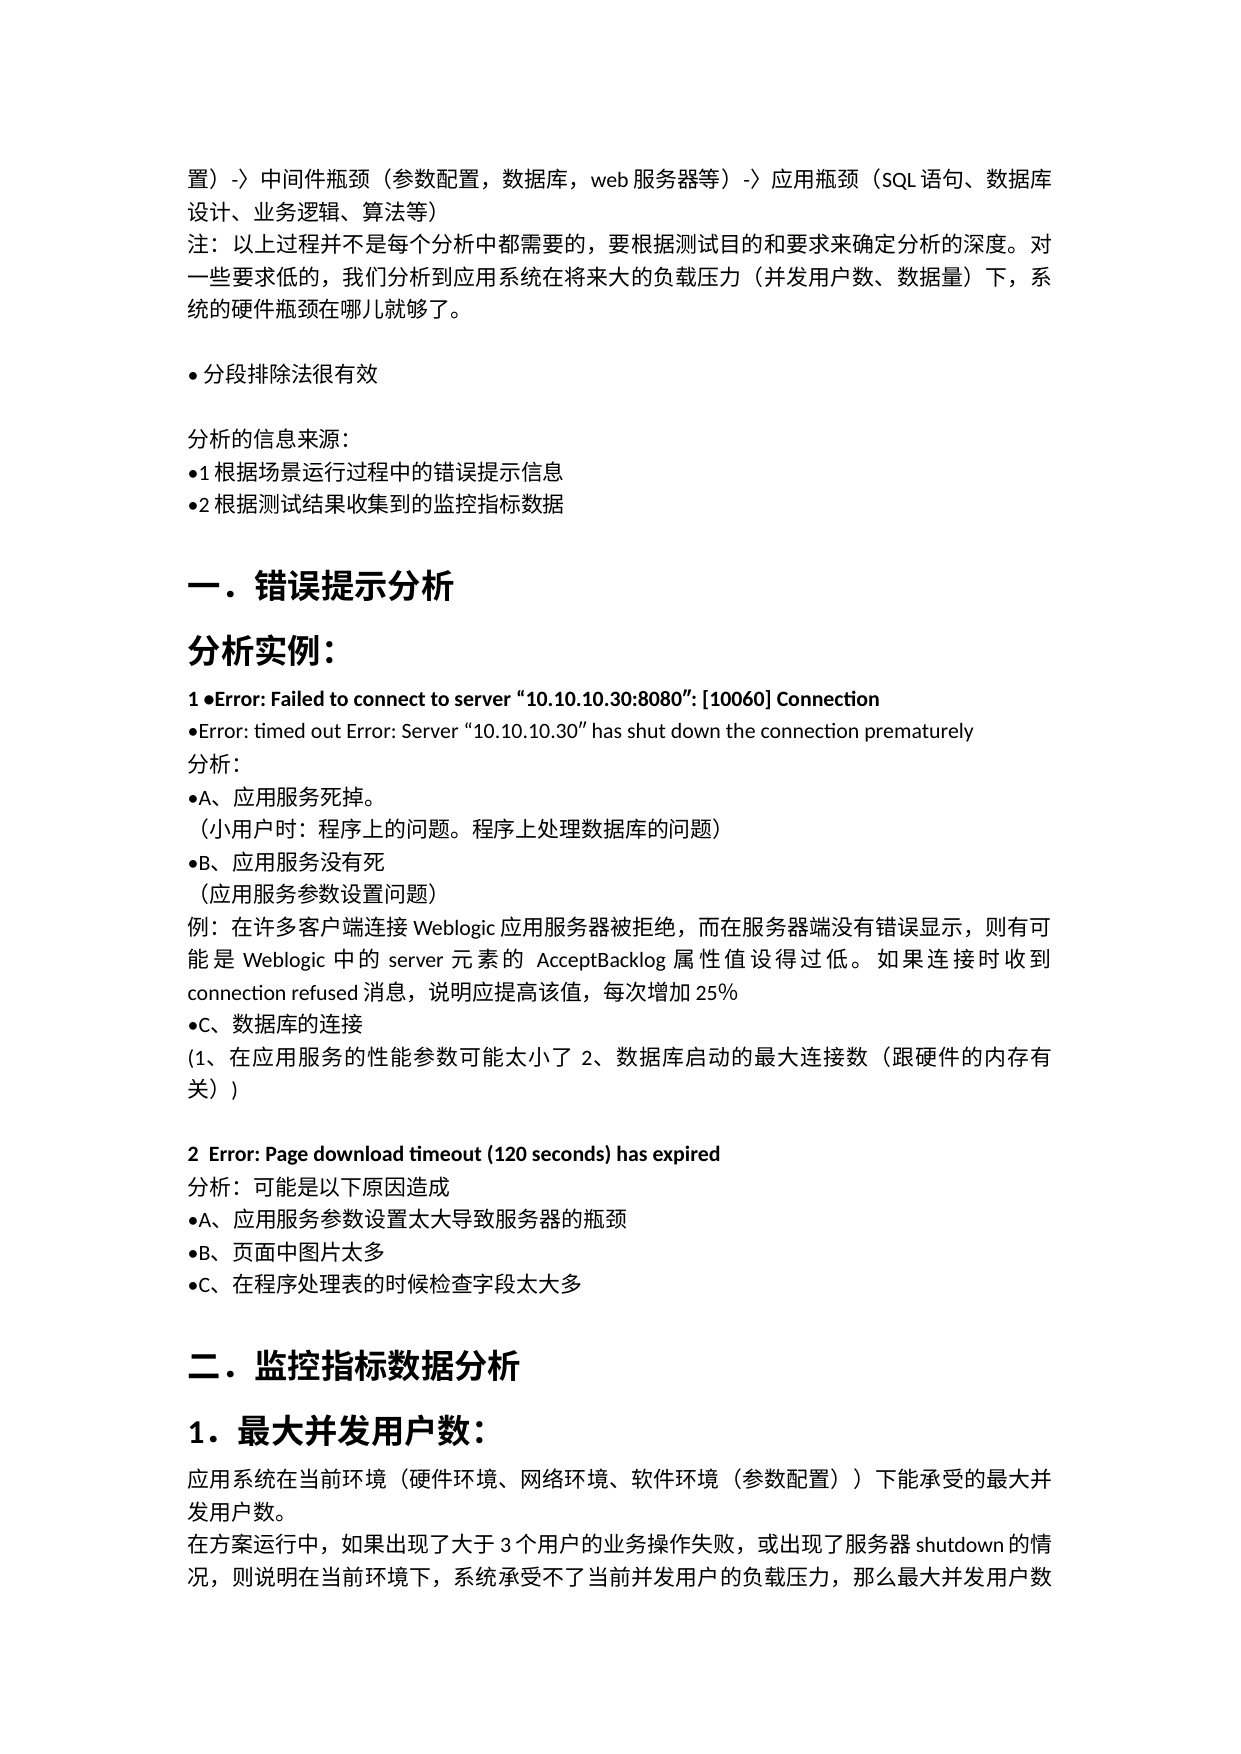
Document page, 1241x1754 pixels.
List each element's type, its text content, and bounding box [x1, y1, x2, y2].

text 2 Error: Page download timeout (120 seconds) has expired 分析：可能是以下原因造成 •A、应用服务参数设置太大导致服务器的瓶颈 •B、页面中图片太多 •C、在程序处理表的时候检查字段太大多 [187, 1104, 1053, 1299]
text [187, 1299, 1053, 1592]
text 分析的信息来源： •1 根据场景运行过程中的错误提示信息 •2 根据测试结果收集到的监控指标数据 [187, 389, 1053, 519]
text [187, 162, 1053, 324]
text • 分段排除法很有效 [187, 324, 1053, 389]
text 一．错误提示分析 分析实例： 1 •Error: Failed to connect to server “10.10.10.30:8080″: [10060] Connection •Error: timed out Error: Server “10.10.10.30″ has shut down the connection prematurely 分析： •A、应用服务死掉。 （小用户时：程序上的问题。程序上处理数据库的问题） •B、应用服务没有死 （应用服务参数设置问题） 例：在许多客户端连接Weblogic应用服务器被拒绝，而在服务器端没有错误显示，则有可能是Weblogic中的server元素的 AcceptBacklog属性值设得过低。如果连接时收到connection refused消息，说明应提高该值，每次增加25％ •C、数据库的连接 (1、在应用服务的性能参数可能太小了 2、数据库启动的最大连接数（跟硬件的内存有关）) [187, 519, 1053, 1104]
